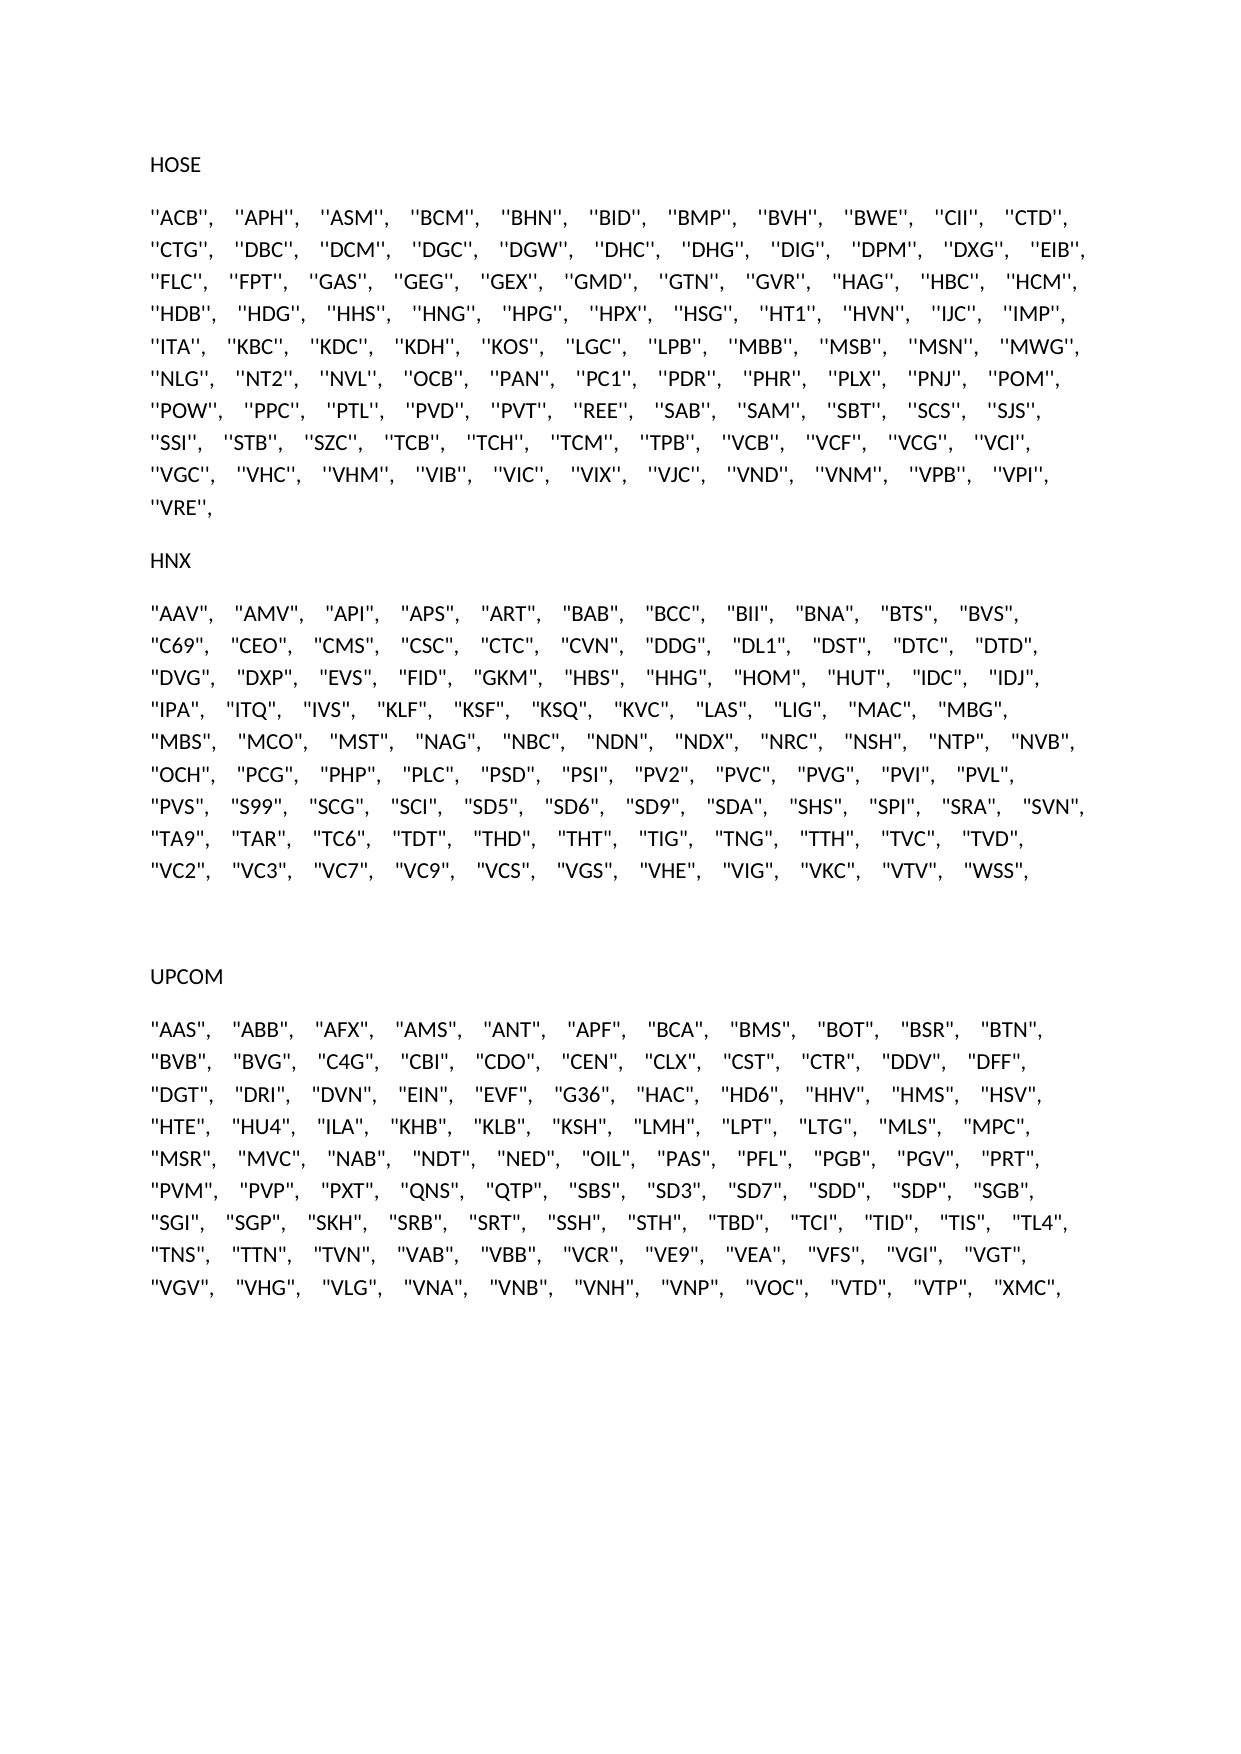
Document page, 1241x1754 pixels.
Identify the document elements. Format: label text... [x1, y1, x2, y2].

text HNX [150, 546, 1090, 574]
text UPCOM [150, 962, 1090, 990]
text HOSE [150, 150, 1090, 178]
text ''ACB'', ''APH'', ''ASM'', ''BCM'', ''BHN'', ''BID'', ''BMP'', ''BVH'', ''BWE'', ''CII'', ''CTD'', ''CTG'', ''DBC'', ''DCM'', ''DGC'', ''DGW'', ''DHC'', ''DHG'', ''DIG'', ''DPM'', ''DXG'', ''EIB'', ''FLC'', ''FPT'', ''GAS'', ''GEG'', ''GEX'', ''GMD'', ''GTN'', ''GVR'', ''HAG'', ''HBC'', ''HCM'', ''HDB'', ''HDG'', ''HHS'', ''HNG'', ''HPG'', ''HPX'', ''HSG'', ''HT1'', ''HVN'', ''IJC'', ''IMP'', ''ITA'', ''KBC'', ''KDC'', ''KDH'', ''KOS'', ''LGC'', ''LPB'', ''MBB'', ''MSB'', ''MSN'', ''MWG'', ''NLG'', ''NT2'', ''NVL'', ''OCB'', ''PAN'', ''PC1'', ''PDR'', ''PHR'', ''PLX'', ''PNJ'', ''POM'', ''POW'', ''PPC'', ''PTL'', ''PVD'', ''PVT'', ''REE'', ''SAB'', ''SAM'', ''SBT'', ''SCS'', ''SJS'', ''SSI'', ''STB'', ''SZC'', ''TCB'', ''TCH'', ''TCM'', ''TPB'', ''VCB'', ''VCF'', ''VCG'', ''VCI'', ''VGC'', ''VHC'', ''VHM'', ''VIB'', ''VIC'', ''VIX'', ''VJC'', ''VND'', ''VNM'', ''VPB'', ''VPI'', ''VRE'', [150, 203, 1090, 521]
text "AAV", "AMV", "API", "APS", "ART", "BAB", "BCC", "BII", "BNA", "BTS", "BVS", "C69", "CEO", "CMS", "CSC", "CTC", "CVN", "DDG", "DL1", "DST", "DTC", "DTD", "DVG", "DXP", "EVS", "FID", "GKM", "HBS", "HHG", "HOM", "HUT", "IDC", "IDJ", "IPA", "ITQ", "IVS", "KLF", "KSF", "KSQ", "KVC", "LAS", "LIG", "MAC", "MBG", "MBS", "MCO", "MST", "NAG", "NBC", "NDN", "NDX", "NRC", "NSH", "NTP", "NVB", "OCH", "PCG", "PHP", "PLC", "PSD", "PSI", "PV2", "PVC", "PVG", "PVI", "PVL", "PVS", "S99", "SCG", "SCI", "SD5", "SD6", "SD9", "SDA", "SHS", "SPI", "SRA", "SVN", "TA9", "TAR", "TC6", "TDT", "THD", "THT", "TIG", "TNG", "TTH", "TVC", "TVD", "VC2", "VC3", "VC7", "VC9", "VCS", "VGS", "VHE", "VIG", "VKC", "VTV", "WSS", [150, 599, 1090, 884]
text "AAS", "ABB", "AFX", "AMS", "ANT", "APF", "BCA", "BMS", "BOT", "BSR", "BTN", "BVB", "BVG", "C4G", "CBI", "CDO", "CEN", "CLX", "CST", "CTR", "DDV", "DFF", "DGT", "DRI", "DVN", "EIN", "EVF", "G36", "HAC", "HD6", "HHV", "HMS", "HSV", "HTE", "HU4", "ILA", "KHB", "KLB", "KSH", "LMH", "LPT", "LTG", "MLS", "MPC", "MSR", "MVC", "NAB", "NDT", "NED", "OIL", "PAS", "PFL", "PGB", "PGV", "PRT", "PVM", "PVP", "PXT", "QNS", "QTP", "SBS", "SD3", "SD7", "SDD", "SDP", "SGB", "SGI", "SGP", "SKH", "SRB", "SRT", "SSH", "STH", "TBD", "TCI", "TID", "TIS", "TL4", "TNS", "TTN", "TVN", "VAB", "VBB", "VCR", "VE9", "VEA", "VFS", "VGI", "VGT", "VGV", "VHG", "VLG", "VNA", "VNB", "VNH", "VNP", "VOC", "VTD", "VTP", "XMC", [150, 1015, 1090, 1301]
